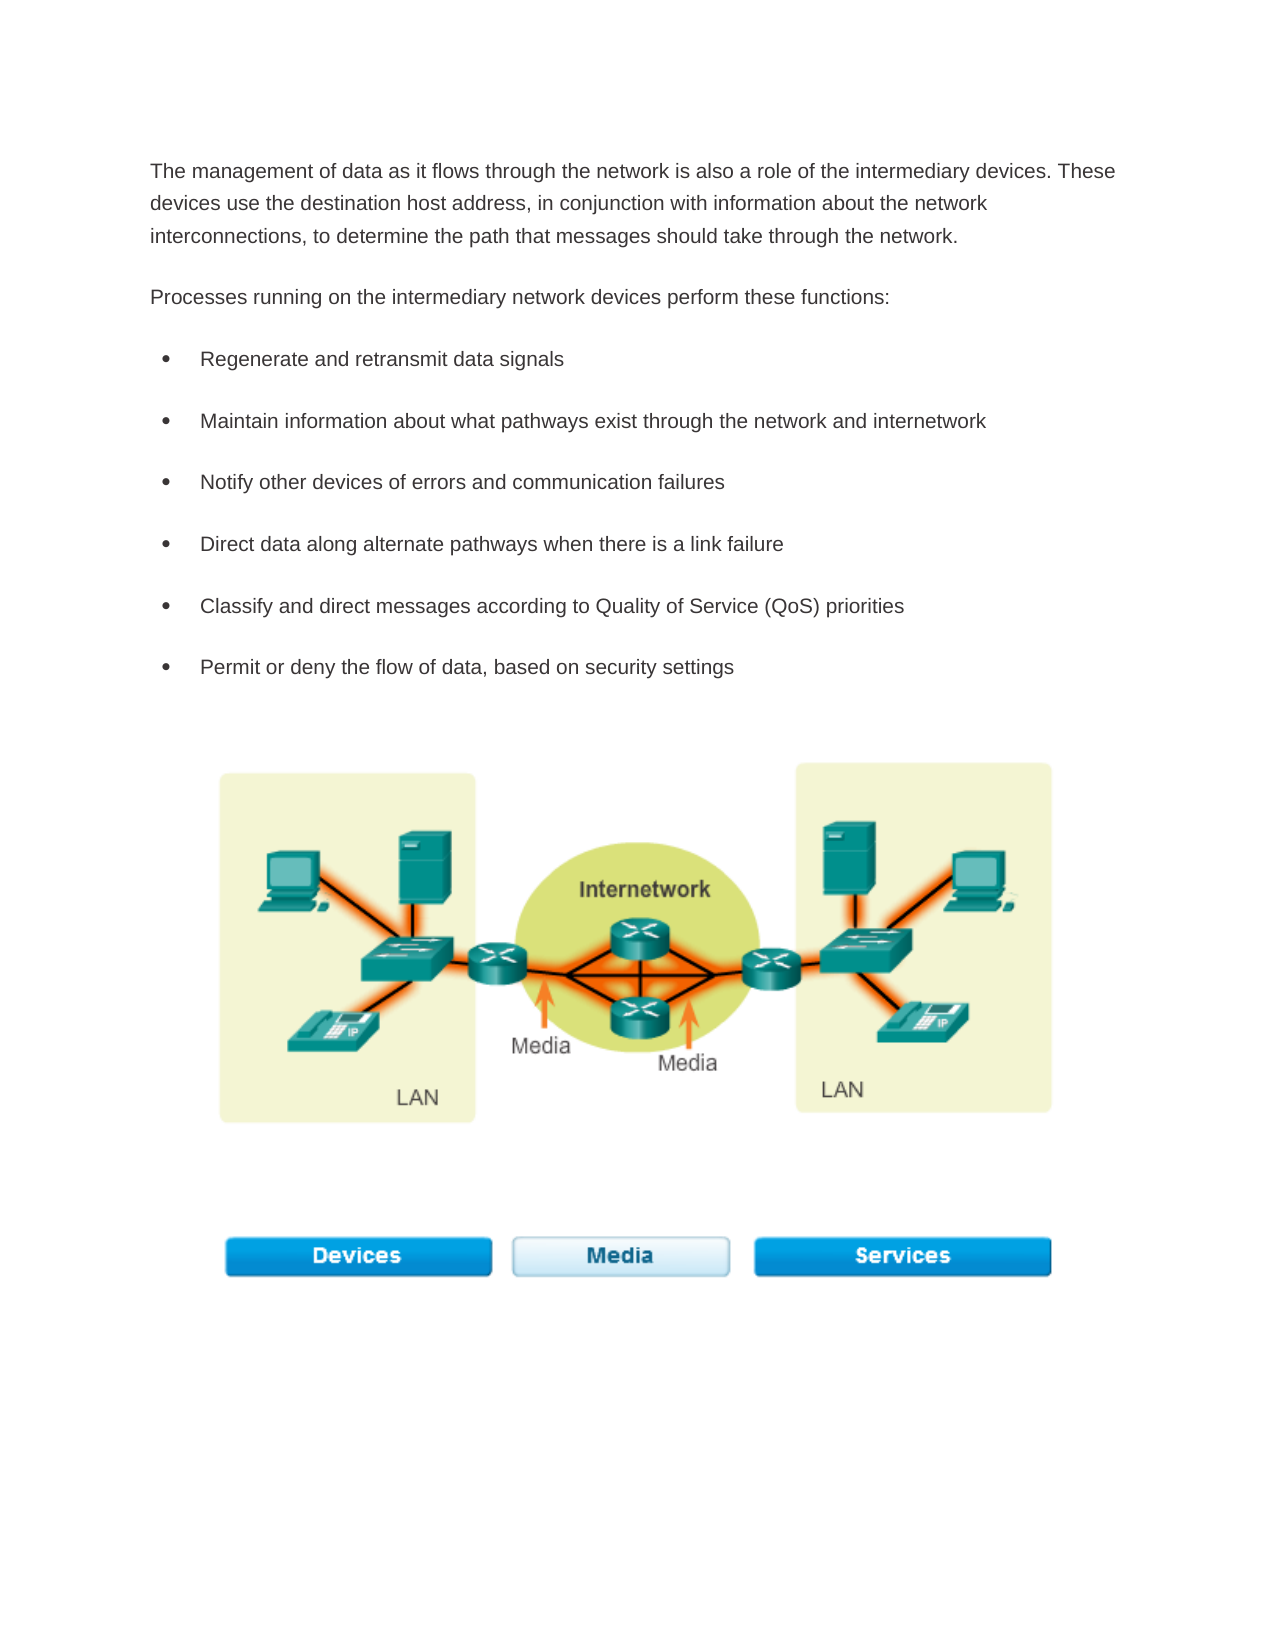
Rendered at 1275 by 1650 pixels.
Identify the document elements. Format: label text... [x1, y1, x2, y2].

picture [215, 755, 1061, 1293]
text The management of data as it flows through the network is also a role of the intermediary devices. These devices use the destination host address, in conjunction with information about the network interconnections, to determine the path that messages should take through the network. [150, 150, 1125, 247]
list Maintain information about what pathways exist through the network and internetwork [162, 400, 1125, 432]
list Regenerate and retransmit data signals [162, 338, 1125, 371]
text Processes running on the intermediary network devices perform these functions: [150, 277, 1125, 309]
list Notify other devices of errors and communication failures [162, 462, 1125, 494]
list Permit or deny the flow of data, based on security settings [162, 647, 1125, 679]
list Direct data along alternate pathways when there is a link failure [162, 523, 1125, 556]
list Classify and direct messages according to Quality of Service (QoS) priorities [162, 585, 1125, 617]
